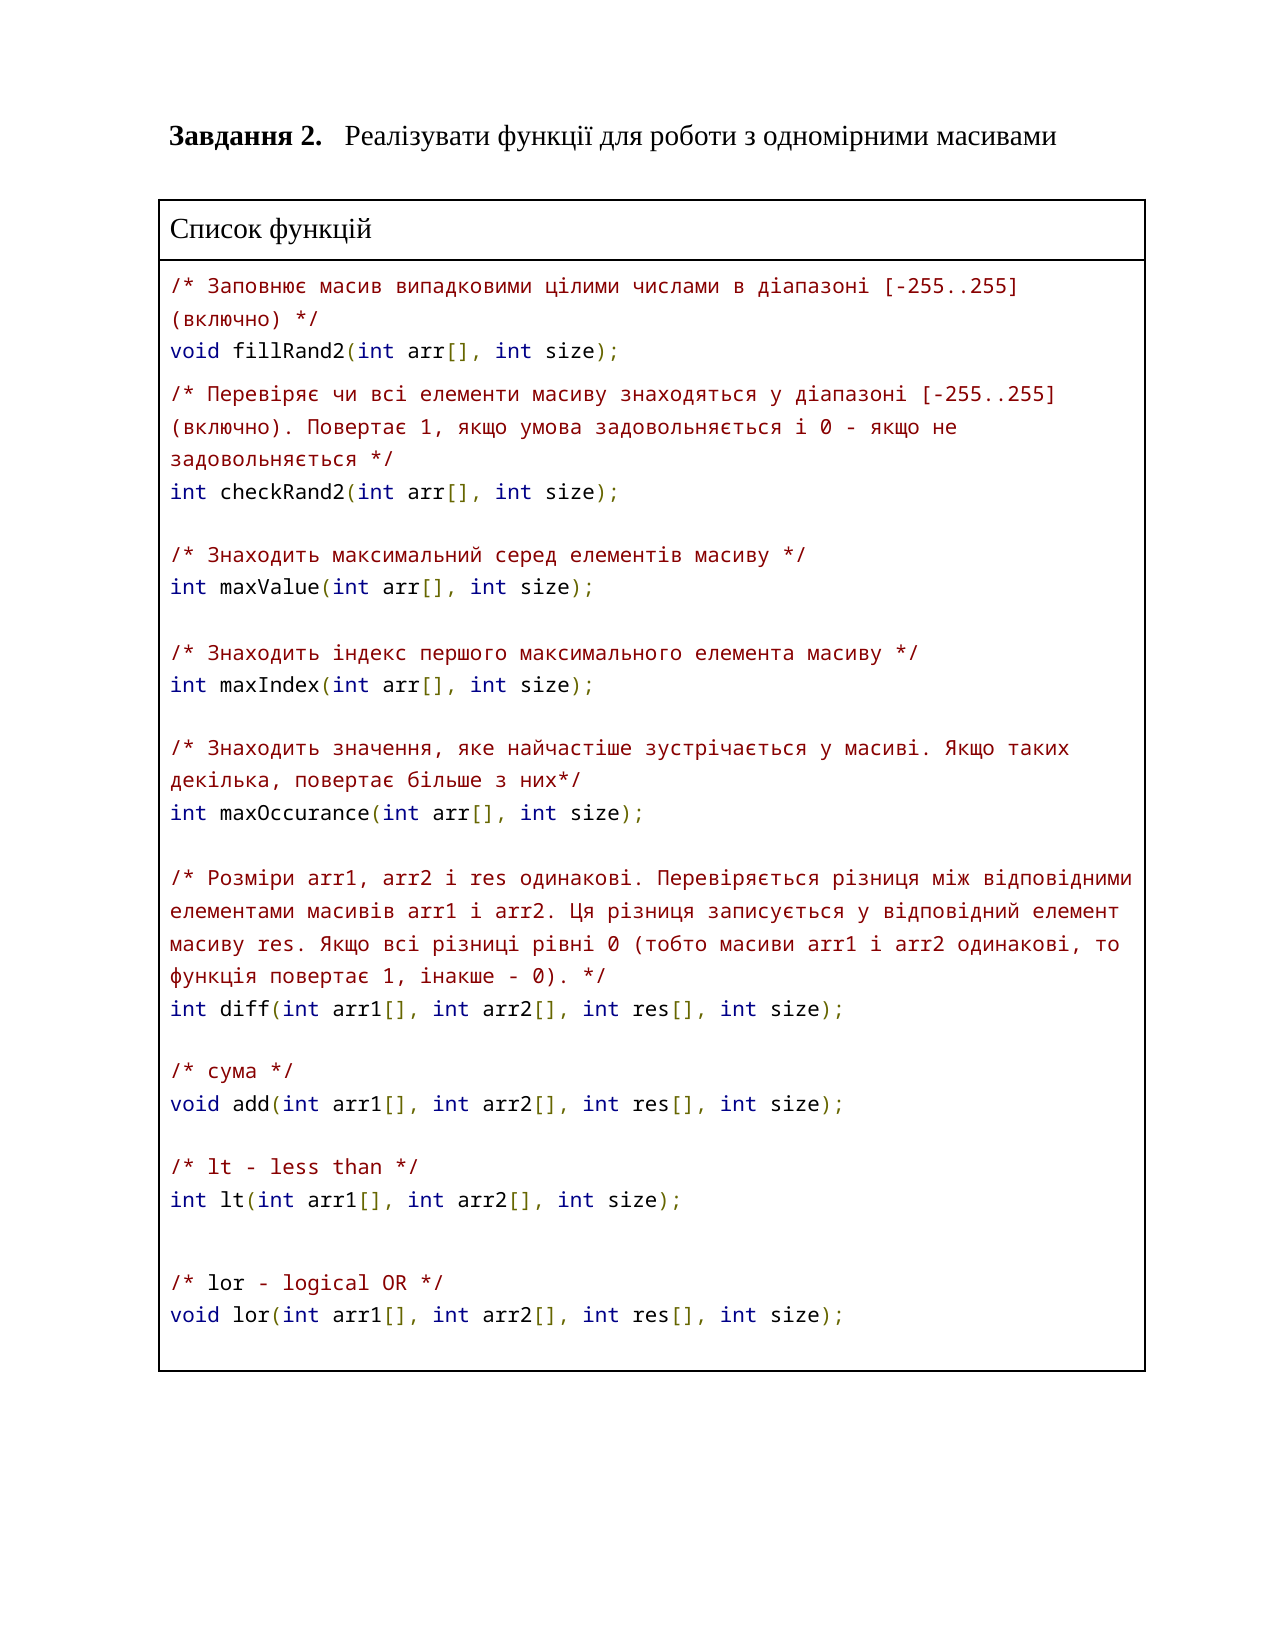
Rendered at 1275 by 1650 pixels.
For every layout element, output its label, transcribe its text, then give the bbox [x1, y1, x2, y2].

text Завдання 2. Реалізувати функції для роботи з одномірними масивами [169, 118, 1157, 152]
table_cell /* Заповнює масив випадковими цілими числами в діапазоні [-255..255] (включно) */ void fillRand2(int arr[], int size); /* Перевіряє чи всі елементи масиву знаходяться у діапазоні [-255..255] (включно). Повертає 1, якщо умова задовольняється і 0 - якщо не задовольняється */ int checkRand2(int arr[], int size); /* Знаходить максимальний серед елементів масиву */ int maxValue(int arr[], int size); /* Знаходить індекс першого максимального елемента масиву */ int maxIndex(int arr[], int size); /* Знаходить значення, яке найчастіше зустрічається у масиві. Якщо таких декілька, повертає більше з них*/ int maxOccurance(int arr[], int size); /* Розміри arr1, arr2 і res одинакові. Перевіряється різниця між відповідними елементами масивів arr1 і arr2. Ця різниця записується у відповідний елемент масиву res. Якщо всі різниці рівні 0 (тобто масиви arr1 і arr2 одинакові, то функція повертає 1, інакше - 0). */ int diff(int arr1[], int arr2[], int res[], int size); /* сума */ void add(int arr1[], int arr2[], int res[], int size); /* lt - less than */ int lt(int arr1[], int arr2[], int size); /* lor - logical OR */ void lor(int arr1[], int arr2[], int res[], int size); [160, 261, 1144, 1369]
table_header Список функцій [160, 201, 1144, 259]
